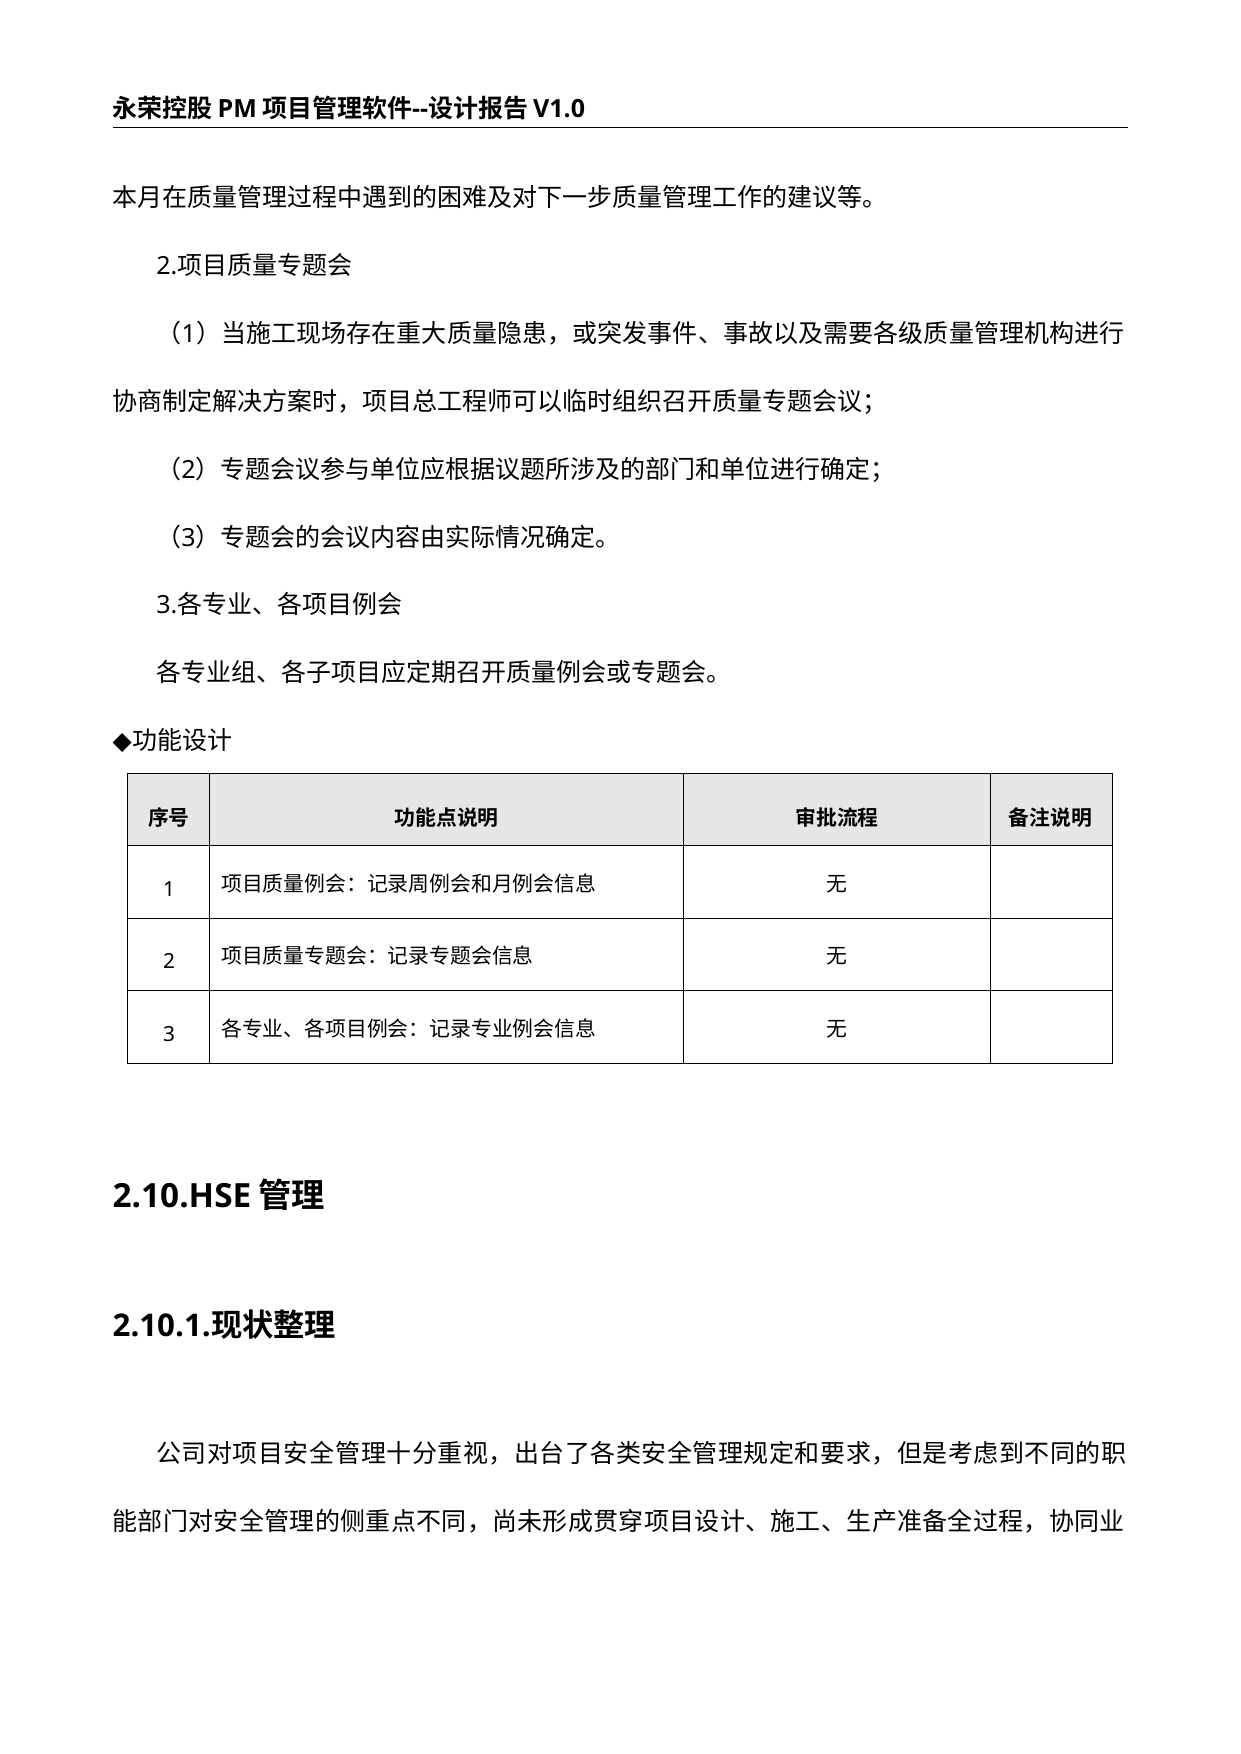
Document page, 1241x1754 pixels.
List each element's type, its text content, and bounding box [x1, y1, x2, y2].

text 3.各专业、各项目例会 [112, 569, 1128, 637]
subtitle 2.10.HSE管理 [112, 1159, 1128, 1227]
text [112, 1417, 1128, 1553]
table_header 审批流程 [684, 774, 990, 845]
table_header 备注说明 [991, 774, 1112, 845]
table_cell 项目质量例会：记录周例会和月例会信息 [210, 846, 683, 918]
table_cell 1 [128, 846, 209, 918]
text （1）当施工现场存在重大质量隐患，或突发事件、事故以及需要各级质量管理机构进行协商制定解决方案时，项目总工程师可以临时组织召开质量专题会议； [112, 297, 1128, 433]
table_cell [991, 991, 1112, 1063]
table_cell 3 [128, 991, 209, 1063]
table_cell 无 [684, 919, 990, 990]
text （3）专题会的会议内容由实际情况确定。 [112, 501, 1128, 569]
table_header 序号 [128, 774, 209, 845]
text （2）专题会议参与单位应根据议题所涉及的部门和单位进行确定； [112, 433, 1128, 501]
text ◆功能设计 [112, 705, 1128, 773]
table_cell 无 [684, 991, 990, 1063]
subtitle 2.10.1.现状整理 [112, 1289, 1128, 1357]
table_header 功能点说明 [210, 774, 683, 845]
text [112, 162, 1128, 229]
table_cell [991, 846, 1112, 918]
text 各专业组、各子项目应定期召开质量例会或专题会。 [112, 637, 1128, 705]
table_cell 各专业、各项目例会：记录专业例会信息 [210, 991, 683, 1063]
text 2.项目质量专题会 [112, 229, 1128, 297]
table_cell 2 [128, 919, 209, 990]
table_cell [991, 919, 1112, 990]
table_cell 项目质量专题会：记录专题会信息 [210, 919, 683, 990]
table_cell 无 [684, 846, 990, 918]
